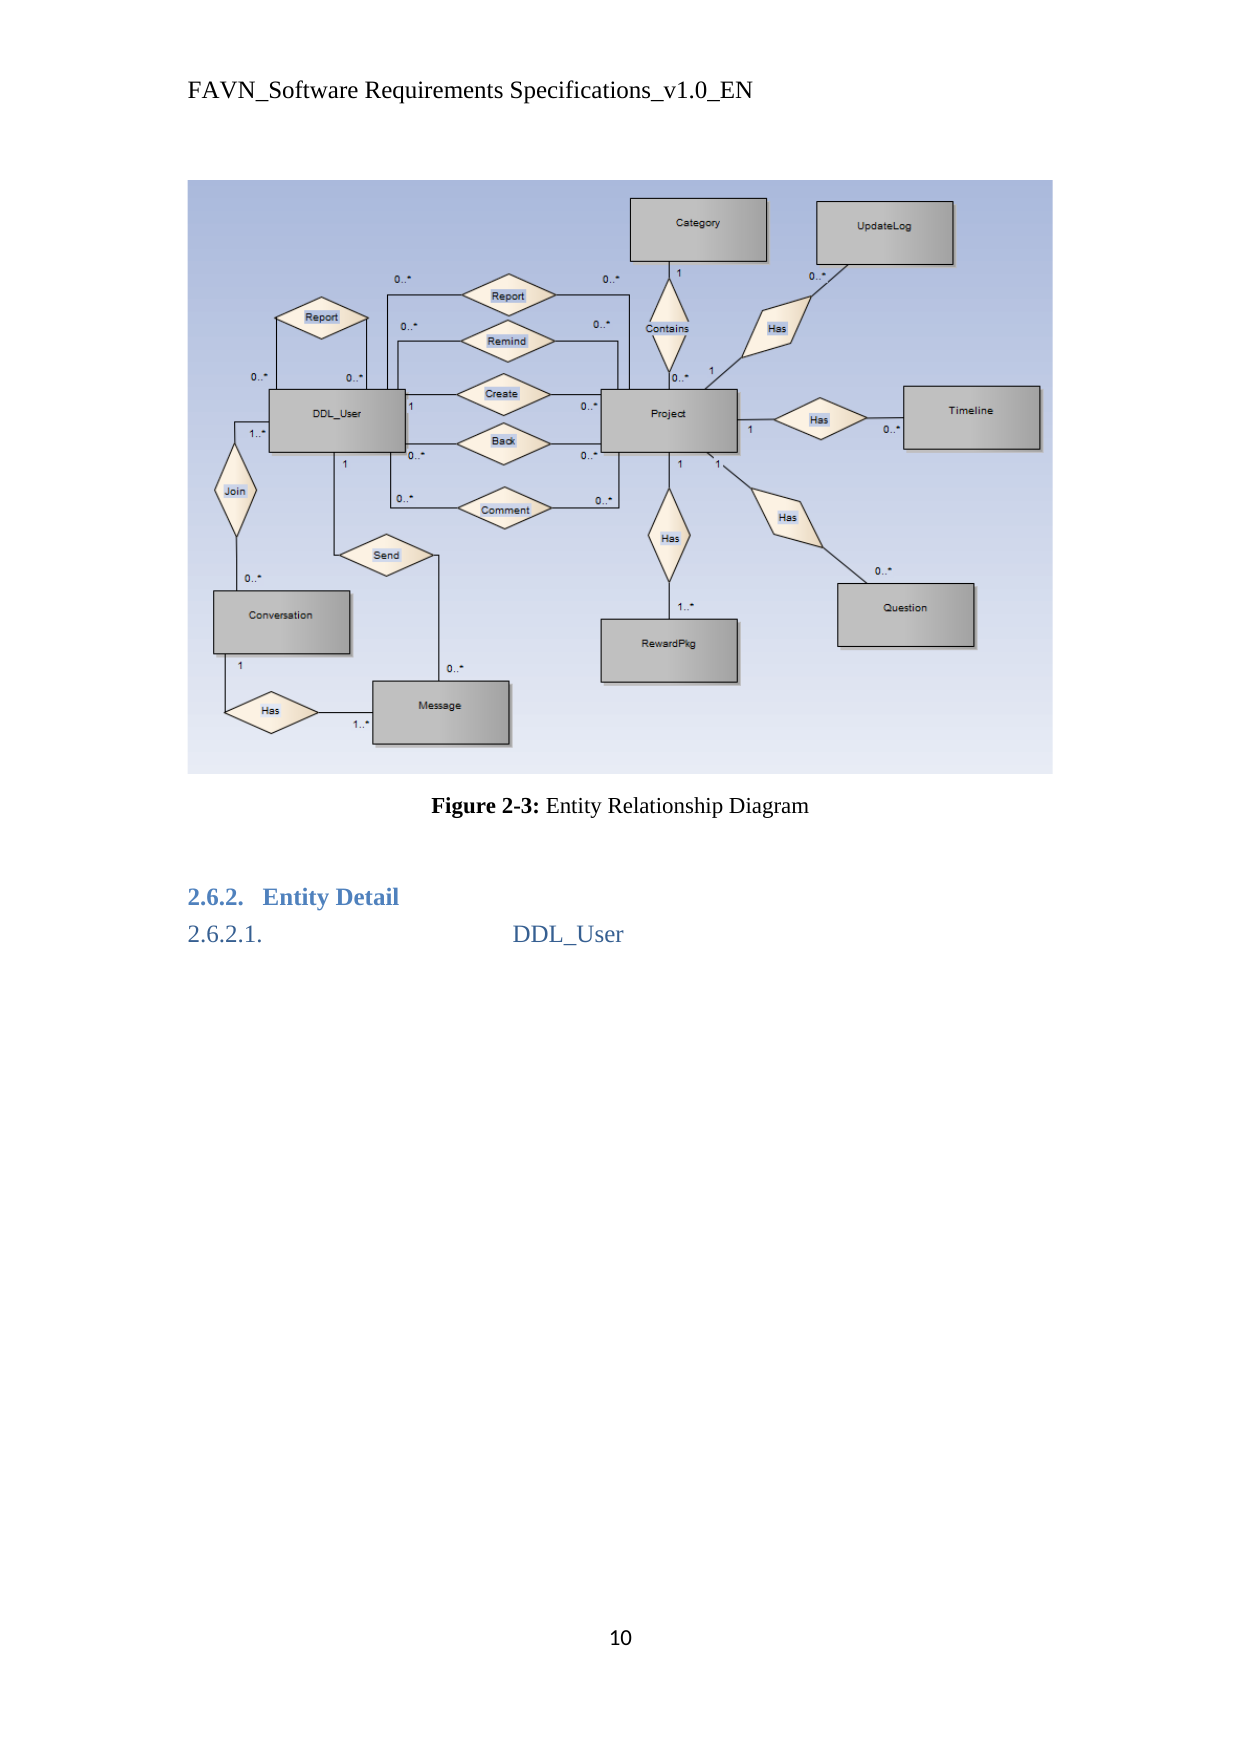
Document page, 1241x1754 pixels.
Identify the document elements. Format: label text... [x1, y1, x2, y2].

picture [187, 180, 1053, 774]
subtitle Entity Detail [187, 882, 1053, 911]
text Figure 2-3: Entity Relationship Diagram [187, 792, 1053, 818]
subtitle DDL_User [187, 919, 1053, 948]
